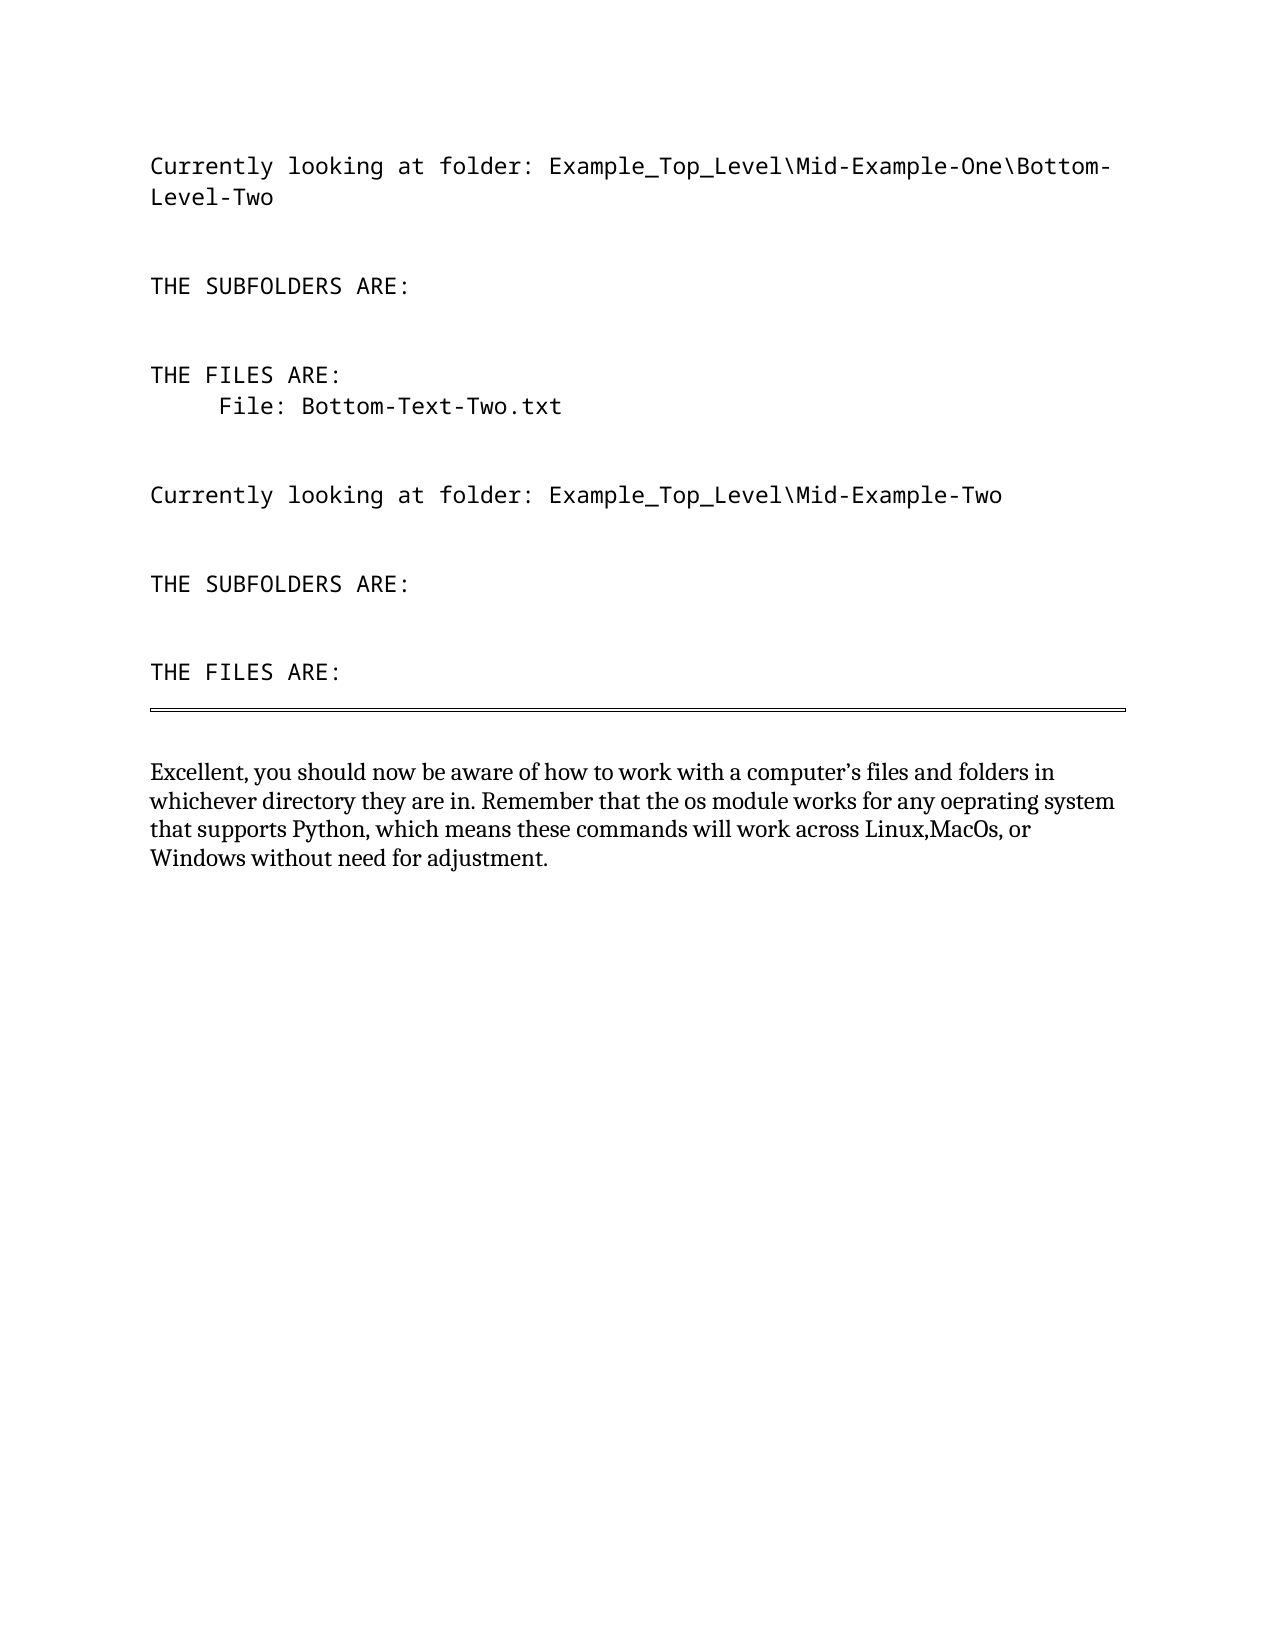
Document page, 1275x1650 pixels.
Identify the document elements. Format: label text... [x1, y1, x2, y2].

text Excellent, you should now be aware of how to work with a computer’s files and folders in whichever directory they are in. Remember that the os module works for any oeprating system that supports Python, which means these commands will work across Linux,MacOs, or Windows without need for adjustment. [150, 758, 1125, 873]
